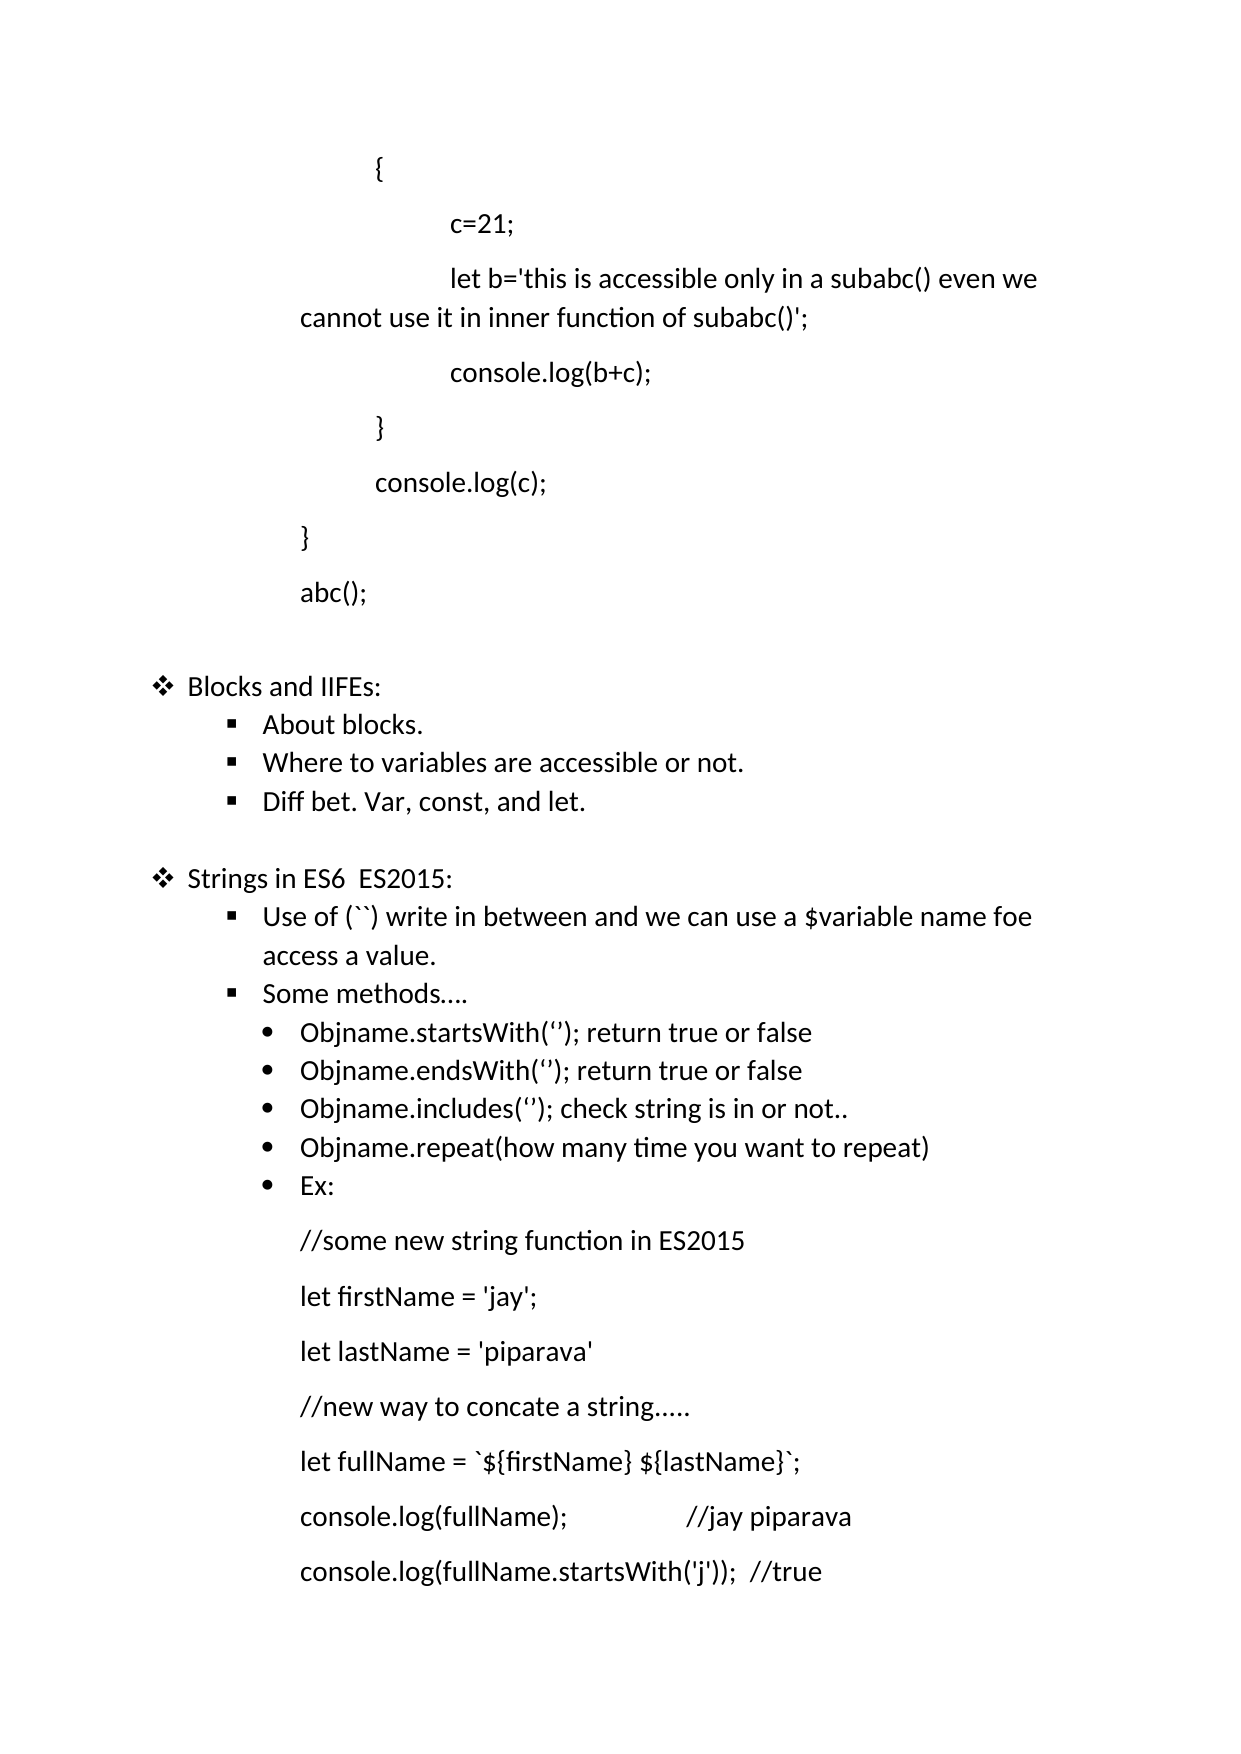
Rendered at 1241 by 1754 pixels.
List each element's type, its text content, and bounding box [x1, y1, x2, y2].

list Use of (``) write in between and we can use a $variable name foe access a value. [225, 898, 1090, 972]
text { [300, 150, 1090, 186]
list Blocks and IIFEs: [150, 668, 1090, 703]
text let b='this is accessible only in a subabc() even we cannot use it in inner function of subabc()'; [300, 260, 1090, 334]
text console.log(fullName); //jay piparava [300, 1498, 1090, 1534]
list Ex: [262, 1167, 1090, 1203]
list Objname.endsWith(‘’); return true or false [262, 1052, 1090, 1088]
list Objname.repeat(how many time you want to repeat) [262, 1129, 1090, 1164]
text let fullName = `${firstName} ${lastName}`; [300, 1443, 1090, 1478]
text } [300, 409, 1090, 444]
list About blocks. [225, 706, 1090, 742]
list Diff bet. Var, const, and let. [225, 783, 1090, 819]
text let lastName = 'piparava' [300, 1333, 1090, 1368]
text c=21; [300, 205, 1090, 241]
list Some methods…. [225, 975, 1090, 1011]
list Objname.includes(‘’); check string is in or not.. [262, 1091, 1090, 1126]
text console.log(b+c); [300, 354, 1090, 389]
text console.log(fullName.startsWith('j')); //true [300, 1553, 1090, 1589]
list Where to variables are accessible or not. [225, 744, 1090, 780]
text //some new string function in ES2015 [300, 1222, 1090, 1258]
list Strings in ES6 ES2015: [150, 860, 1090, 896]
text abc(); [300, 574, 1090, 610]
text let firstName = 'jay'; [300, 1278, 1090, 1313]
text } [300, 519, 1090, 555]
text console.log(c); [300, 464, 1090, 499]
text //new way to concate a string..... [300, 1388, 1090, 1423]
list Objname.startsWith(‘’); return true or false [262, 1014, 1090, 1049]
